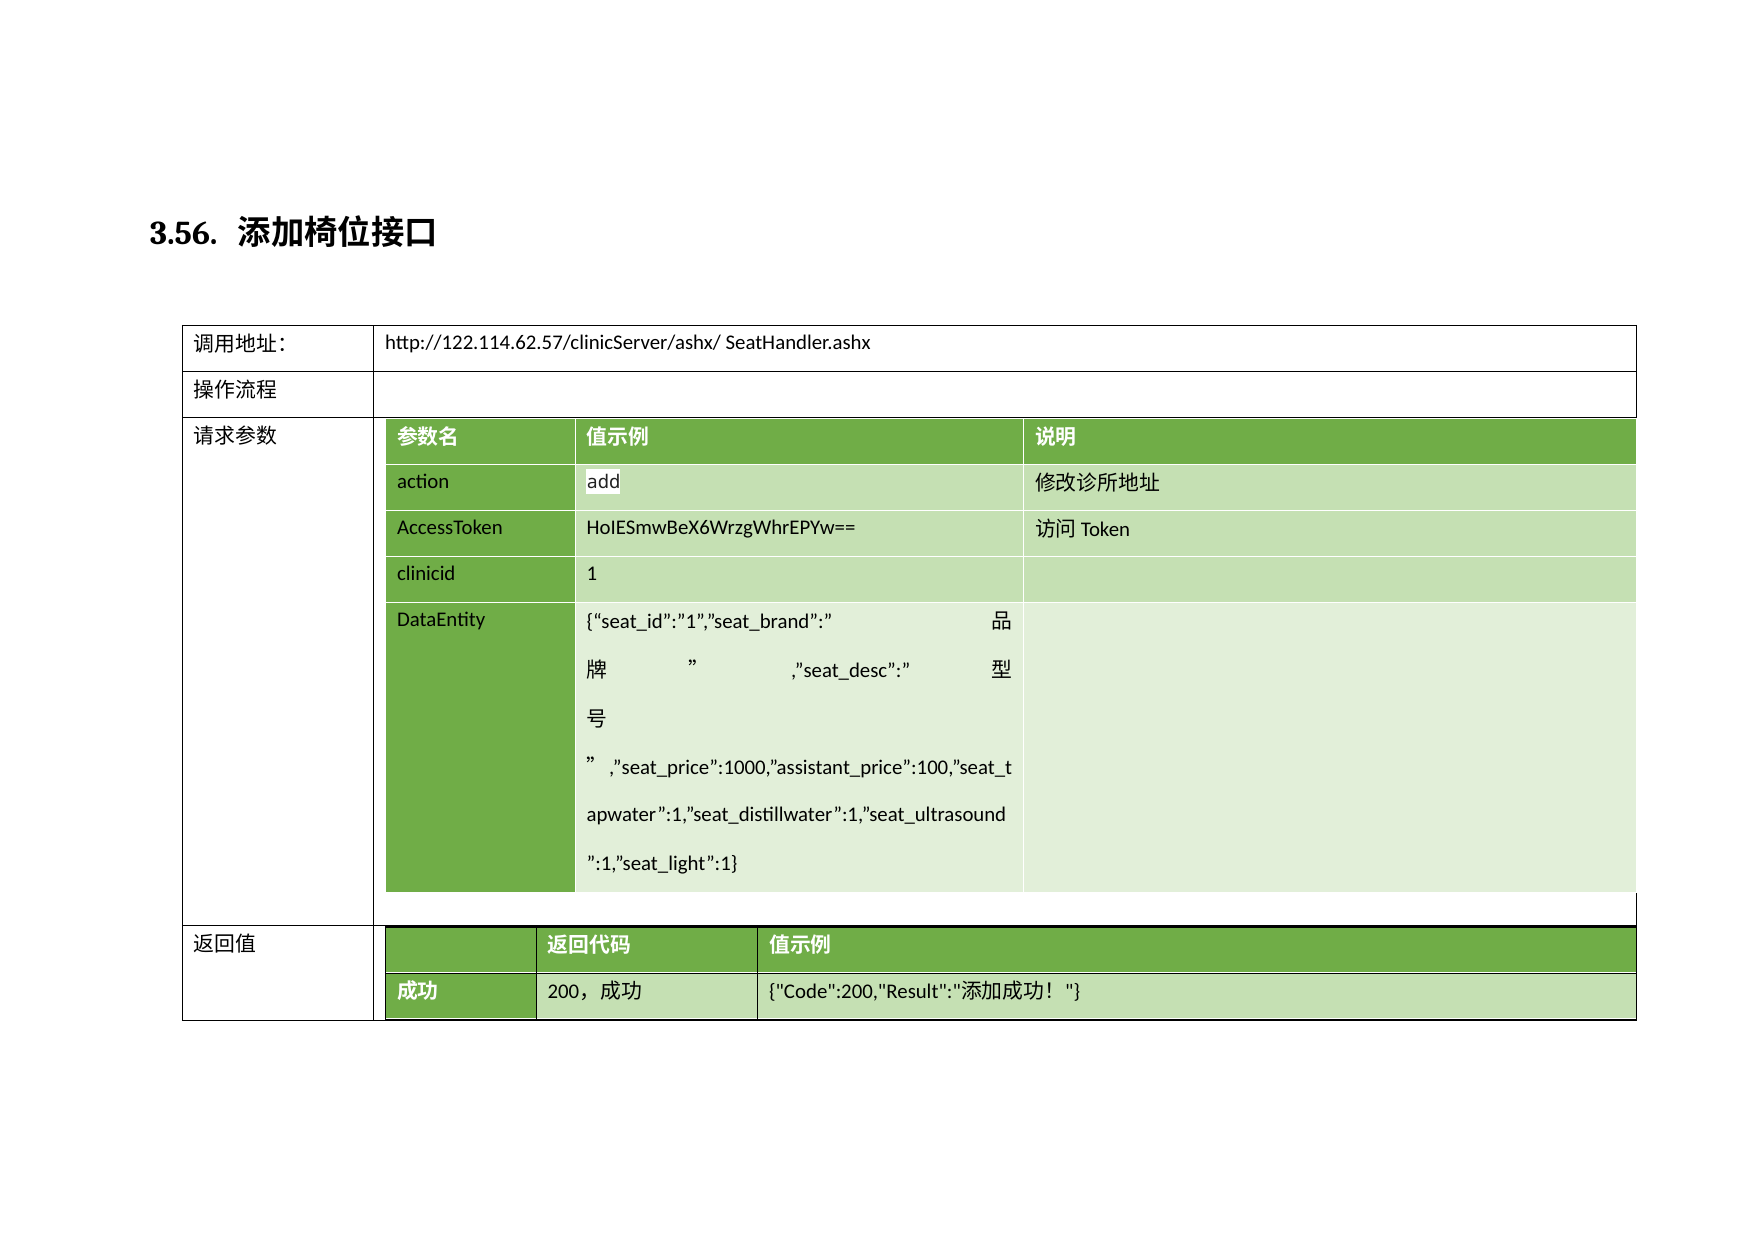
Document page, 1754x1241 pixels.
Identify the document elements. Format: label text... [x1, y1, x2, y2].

table_cell 操作流程 [183, 372, 373, 417]
table_header 调用地址： [183, 326, 373, 371]
table_cell 请求参数 [183, 418, 373, 925]
subtitle 添加椅位接口 [150, 198, 1604, 263]
table_cell [374, 418, 1636, 925]
table_cell [374, 372, 1636, 417]
table_cell 返回值 [183, 926, 373, 1019]
table_cell [374, 926, 385, 1019]
table_header http://122.114.62.57/clinicServer/ashx/ SeatHandler.ashx [374, 326, 1636, 371]
